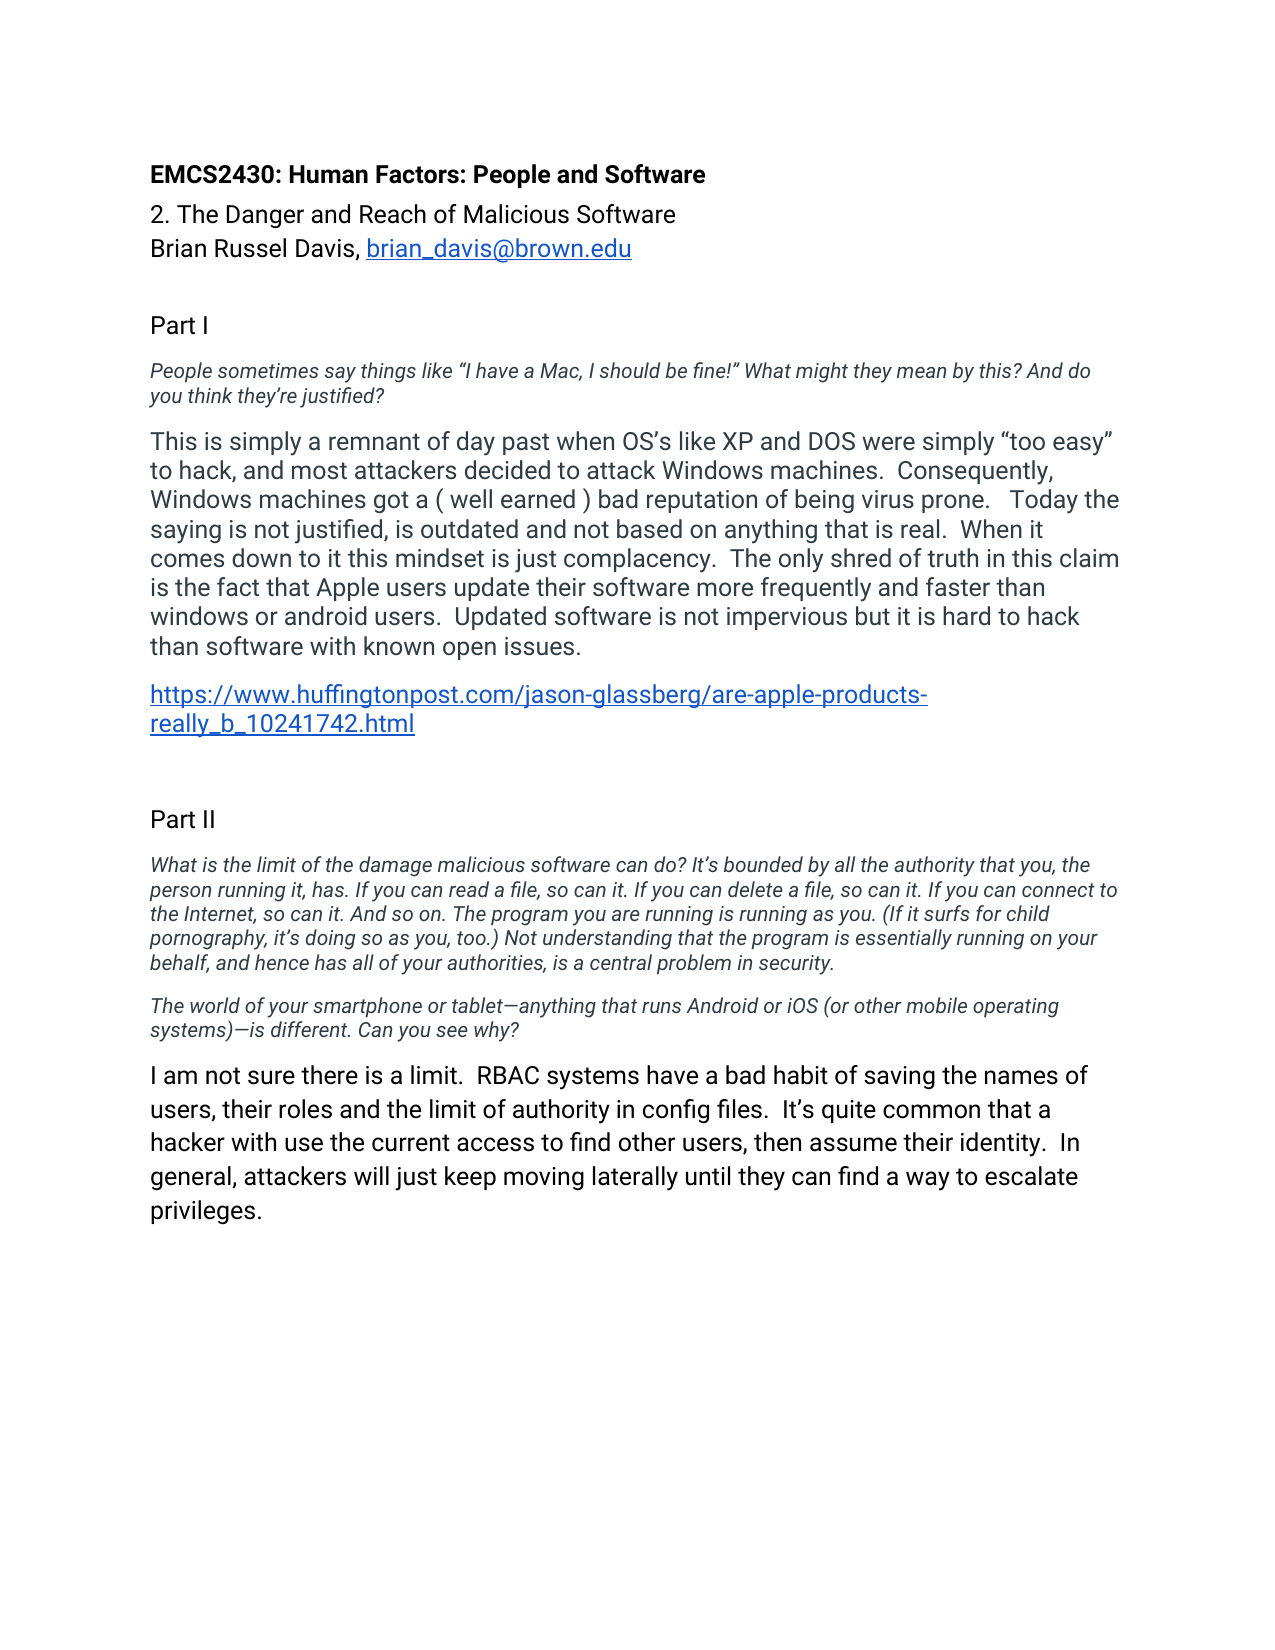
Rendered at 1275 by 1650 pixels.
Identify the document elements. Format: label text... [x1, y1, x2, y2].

text This is simply a remnant of day past when OS’s like XP and DOS were simply “too easy” to hack, and most attackers decided to attack Windows machines. Consequently, Windows machines got a ( well earned ) bad reputation of being virus prone. Today the saying is not justified, is outdated and not based on anything that is real. When it comes down to it this mindset is just complacency. The only shred of truth in this claim is the fact that Apple users update their software more frequently and faster than windows or android users. Updated software is not impervious but it is hard to hack than software with known open issues. [150, 427, 1125, 661]
text People sometimes say things like “I have a Mac, I should be fine!” What might they mean by this? And do you think they’re justified? [150, 359, 1125, 408]
text Part I [150, 311, 1125, 341]
text Brian Russel Davis, brian_davis@brown.edu [150, 234, 1125, 263]
text Part II [150, 805, 1125, 834]
text EMCS2430: Human Factors: People and Software [150, 160, 1125, 190]
text https://www.huffingtonpost.com/jason-glassberg/are-apple-products-really_b_10241742.html [150, 680, 1125, 738]
text 2. The Danger and Reach of Malicious Software [150, 200, 1125, 229]
text I am not sure there is a limit. RBAC systems have a bad habit of saving the names of users, their roles and the limit of authority in config files. It’s quite common that a hacker with use the current access to find other users, then assume their identity. In general, attackers will just keep moving laterally until they can find a way to escalate privileges. [150, 1061, 1125, 1225]
text The world of your smartphone or tablet—anything that runs Android or iOS (or other mobile operating systems)—is different. Can you see why? [150, 994, 1125, 1043]
text What is the limit of the damage malicious software can do? It’s bounded by all the authority that you, the person running it, has. If you can read a file, so can it. If you can delete a file, so can it. If you can connect to the Internet, so can it. And so on. The program you are running is running as you. (If it surfs for child pornography, it’s doing so as you, too.) Not understanding that the program is essentially running on your behalf, and hence has all of your authorities, is a central problem in security. [150, 853, 1125, 975]
